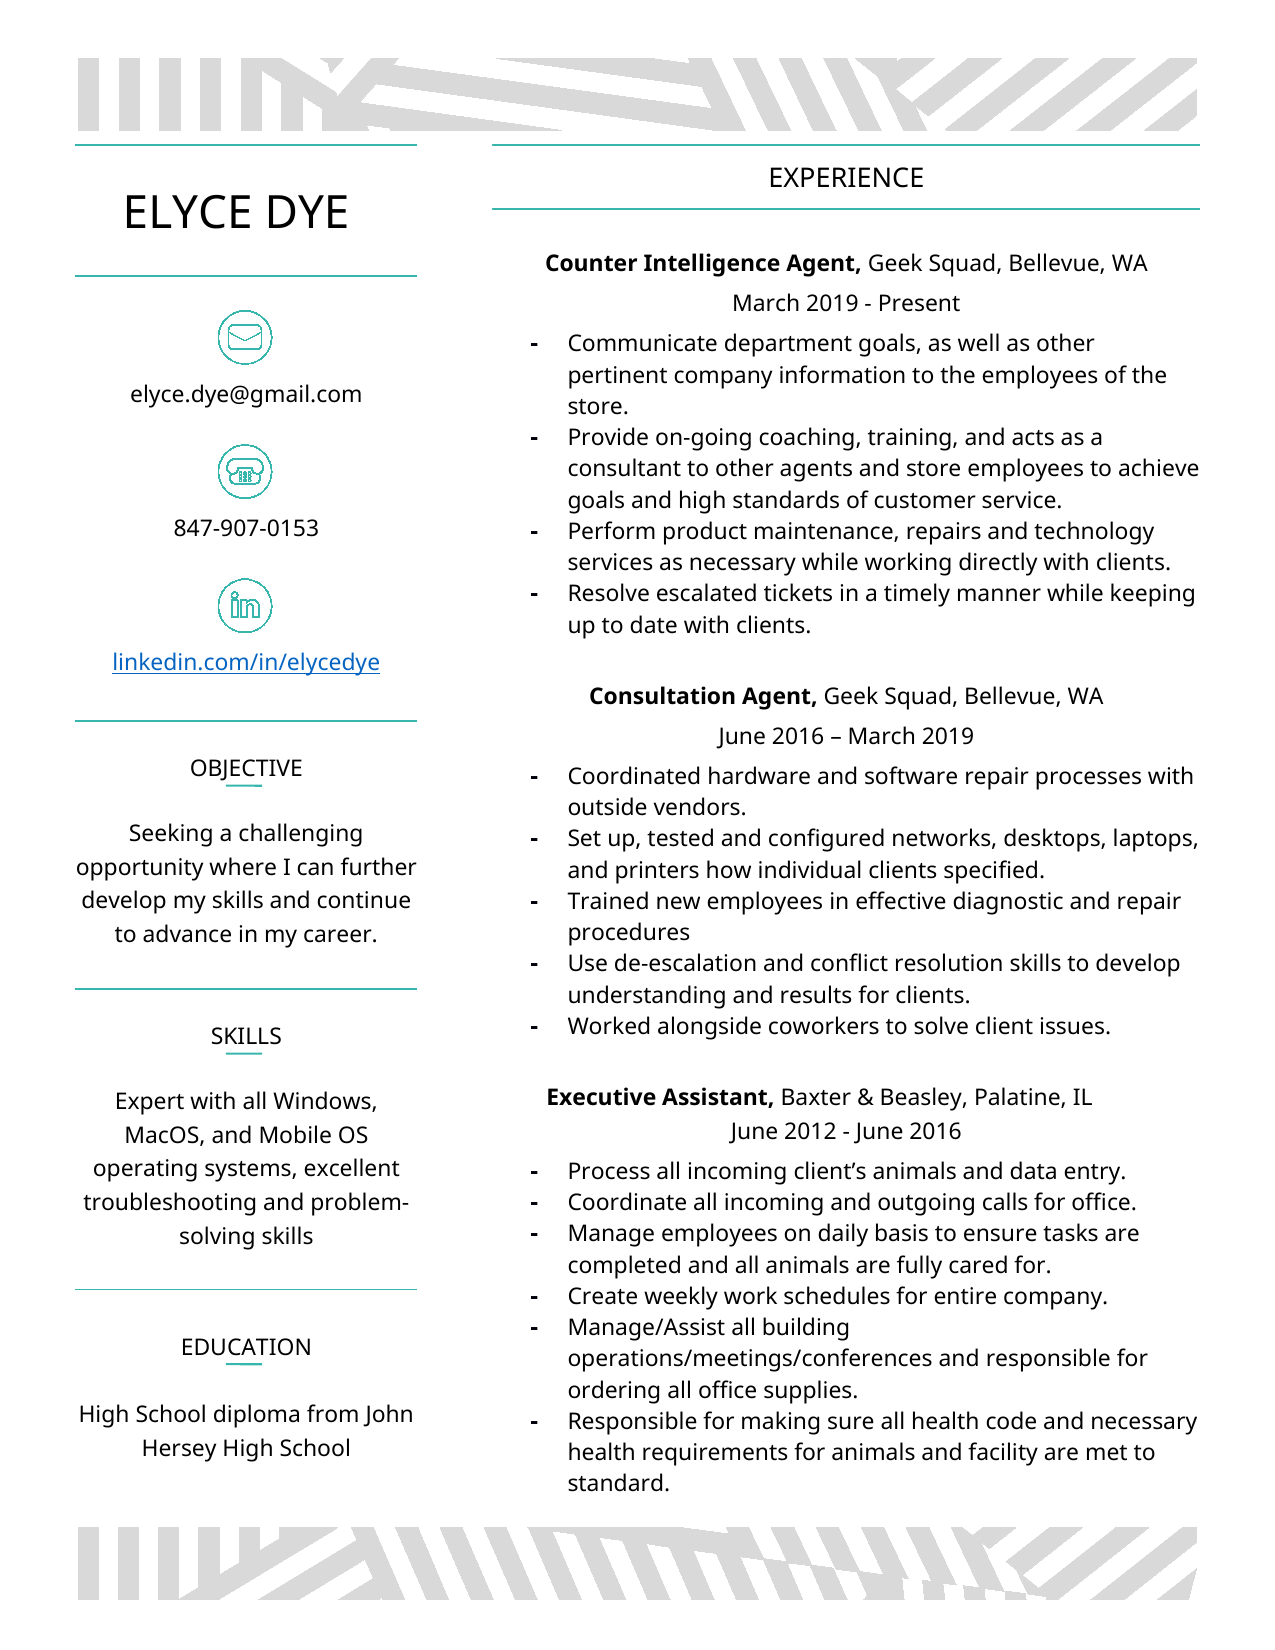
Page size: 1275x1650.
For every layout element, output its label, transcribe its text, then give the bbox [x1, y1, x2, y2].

table_header [417, 144, 1200, 1559]
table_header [75, 990, 417, 1289]
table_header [75, 1290, 417, 1559]
table_header Elyce Dye elyce.dye@gmail.com 847-907-0153 linkedin.com/in/elycedye Education High School diploma from John Hersey High School [75, 722, 417, 988]
table_header Elyce Dye elyce.dye@gmail.com 847-907-0153 linkedin.com/in/elycedye Education High School diploma from John Hersey High School [75, 146, 417, 275]
table_header Elyce Dye elyce.dye@gmail.com 847-907-0153 linkedin.com/in/elycedye Education High School diploma from John Hersey High School [75, 277, 417, 720]
